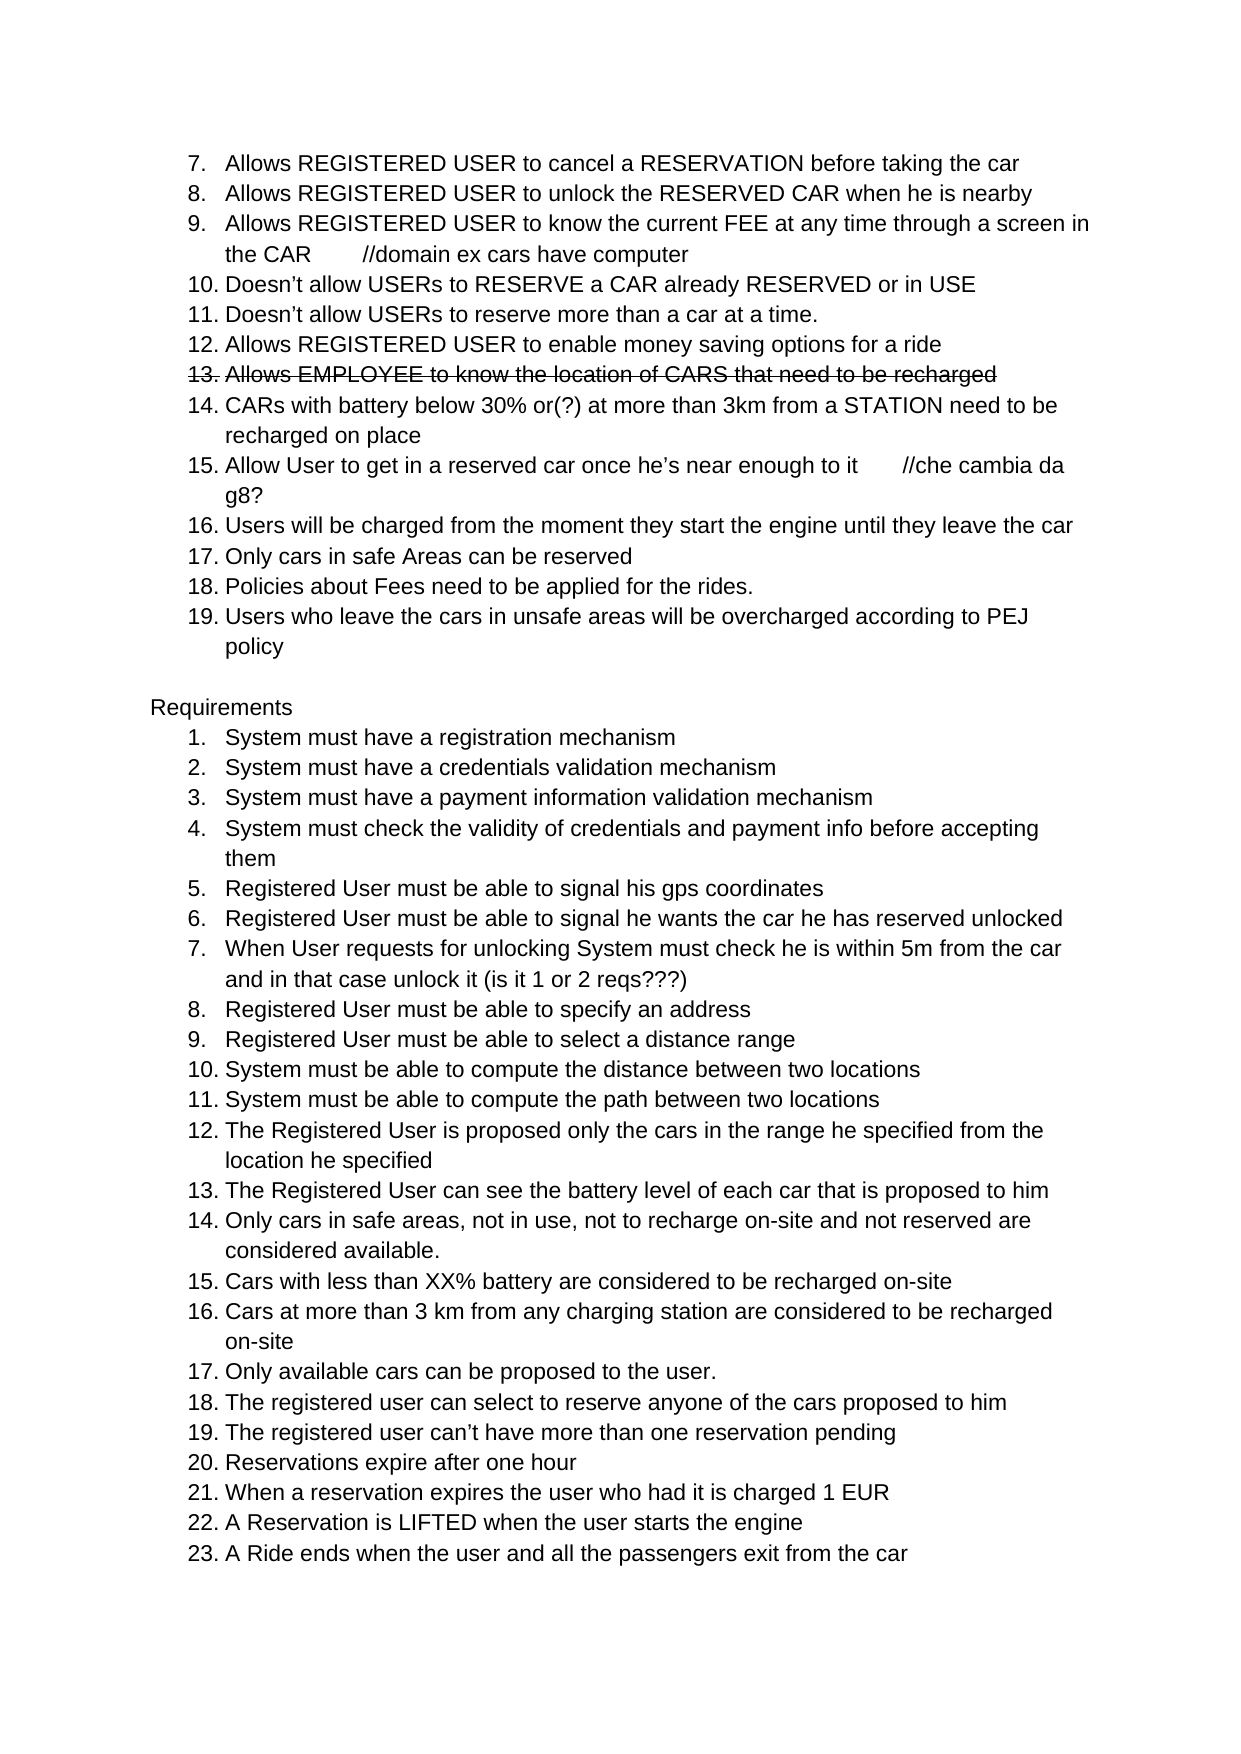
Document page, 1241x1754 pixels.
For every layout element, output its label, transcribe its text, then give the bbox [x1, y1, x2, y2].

list When User requests for unlocking System must check he is within 5m from the car and in that case unlock it (is it 1 or 2 reqs???) [187, 935, 1090, 992]
list A Reservation is LIFTED when the user starts the engine [187, 1509, 1090, 1536]
list Allows EMPLOYEE to know the location of CARS that need to be recharged [187, 361, 1090, 388]
list Policies about Fees need to be applied for the rides. [187, 573, 1090, 599]
list Cars with less than XX% battery are considered to be recharged on-site [187, 1268, 1090, 1294]
list Registered User must be able to signal he wants the car he has reserved unlocked [187, 905, 1090, 932]
list The Registered User can see the battery level of each car that is proposed to him [187, 1177, 1090, 1203]
list Only available cars can be proposed to the user. [187, 1358, 1090, 1385]
list A Ride ends when the user and all the passengers exit from the car [187, 1539, 1090, 1566]
list Registered User must be able to signal his gps coordinates [187, 875, 1090, 901]
list System must have a credentials validation mechanism [187, 754, 1090, 781]
list Allows REGISTERED USER to know the current FEE at any time through a screen in the CAR //domain ex cars have computer [187, 210, 1090, 267]
list Registered User must be able to select a distance range [187, 1026, 1090, 1052]
list Allows REGISTERED USER to cancel a RESERVATION before taking the car [187, 150, 1090, 176]
list Reservations expire after one hour [187, 1449, 1090, 1475]
list Only cars in safe Areas can be reserved [187, 543, 1090, 569]
list The registered user can’t have more than one reservation pending [187, 1419, 1090, 1445]
list The Registered User is proposed only the cars in the range he specified from the location he specified [187, 1117, 1090, 1173]
list Registered User must be able to specify an address [187, 996, 1090, 1022]
list Only cars in safe areas, not in use, not to recharge on-site and not reserved are considered available. [187, 1207, 1090, 1264]
list Doesn’t allow USERs to reserve more than a car at a time. [187, 301, 1090, 327]
list Allow User to get in a reserved car once he’s near enough to it //che cambia da g8? [187, 452, 1090, 509]
list System must be able to compute the path between two locations [187, 1086, 1090, 1113]
list Cars at more than 3 km from any charging station are considered to be recharged on-site [187, 1298, 1090, 1354]
text Requirements [150, 694, 1090, 720]
list System must be able to compute the distance between two locations [187, 1056, 1090, 1083]
list When a reservation expires the user who had it is charged 1 EUR [187, 1479, 1090, 1506]
list Users will be charged from the moment they start the engine until they leave the car [187, 512, 1090, 539]
list System must have a payment information validation mechanism [187, 784, 1090, 811]
list The registered user can select to reserve anyone of the cars proposed to him [187, 1388, 1090, 1415]
list System must check the validity of credentials and payment info before accepting them [187, 814, 1090, 871]
list Allows REGISTERED USER to unlock the RESERVED CAR when he is nearby [187, 180, 1090, 207]
list Allows REGISTERED USER to enable money saving options for a ride [187, 331, 1090, 358]
list Users who leave the cars in unsafe areas will be overcharged according to PEJ policy [187, 603, 1090, 660]
list CARs with battery below 30% or(?) at more than 3km from a STATION need to be recharged on place [187, 392, 1090, 448]
list System must have a registration mechanism [187, 724, 1090, 750]
list Doesn’t allow USERs to RESERVE a CAR already RESERVED or in USE [187, 271, 1090, 297]
